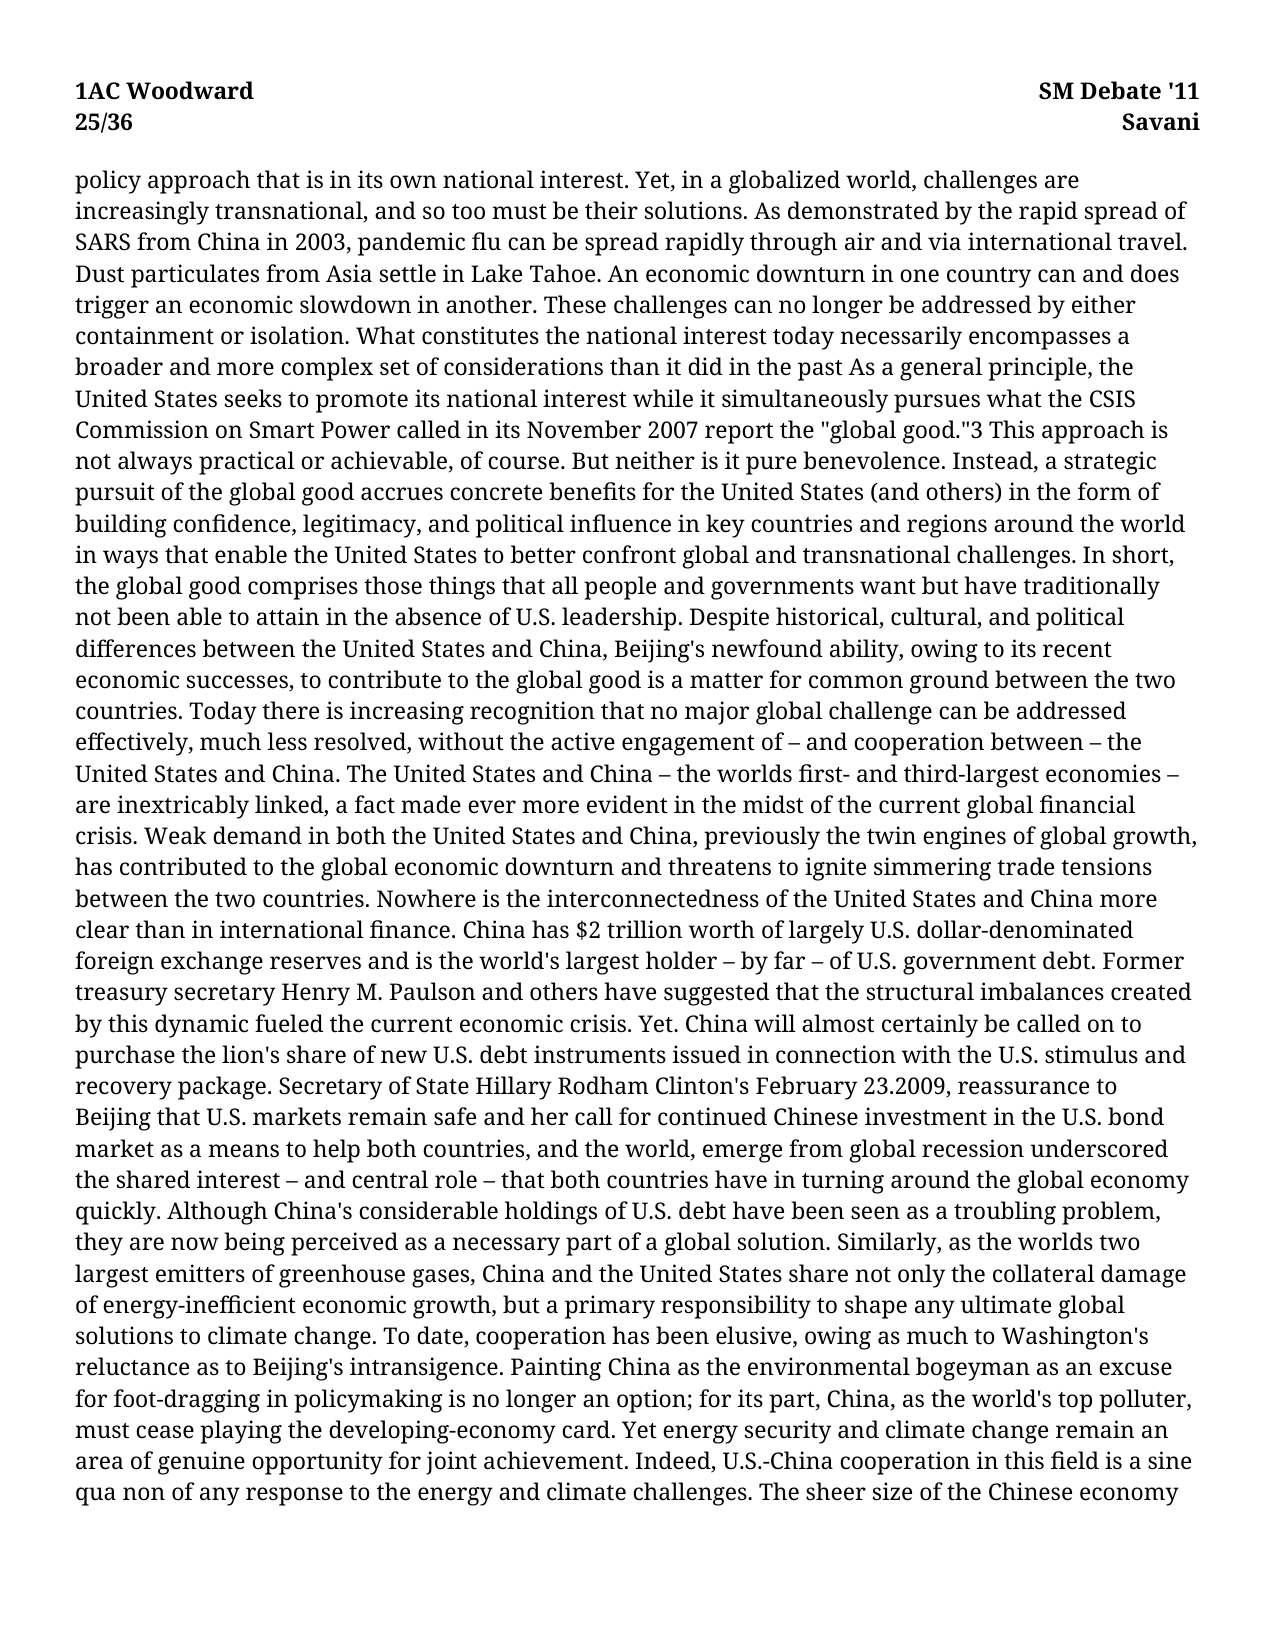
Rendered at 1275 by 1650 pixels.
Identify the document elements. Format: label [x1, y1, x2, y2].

text [75, 164, 1200, 1507]
